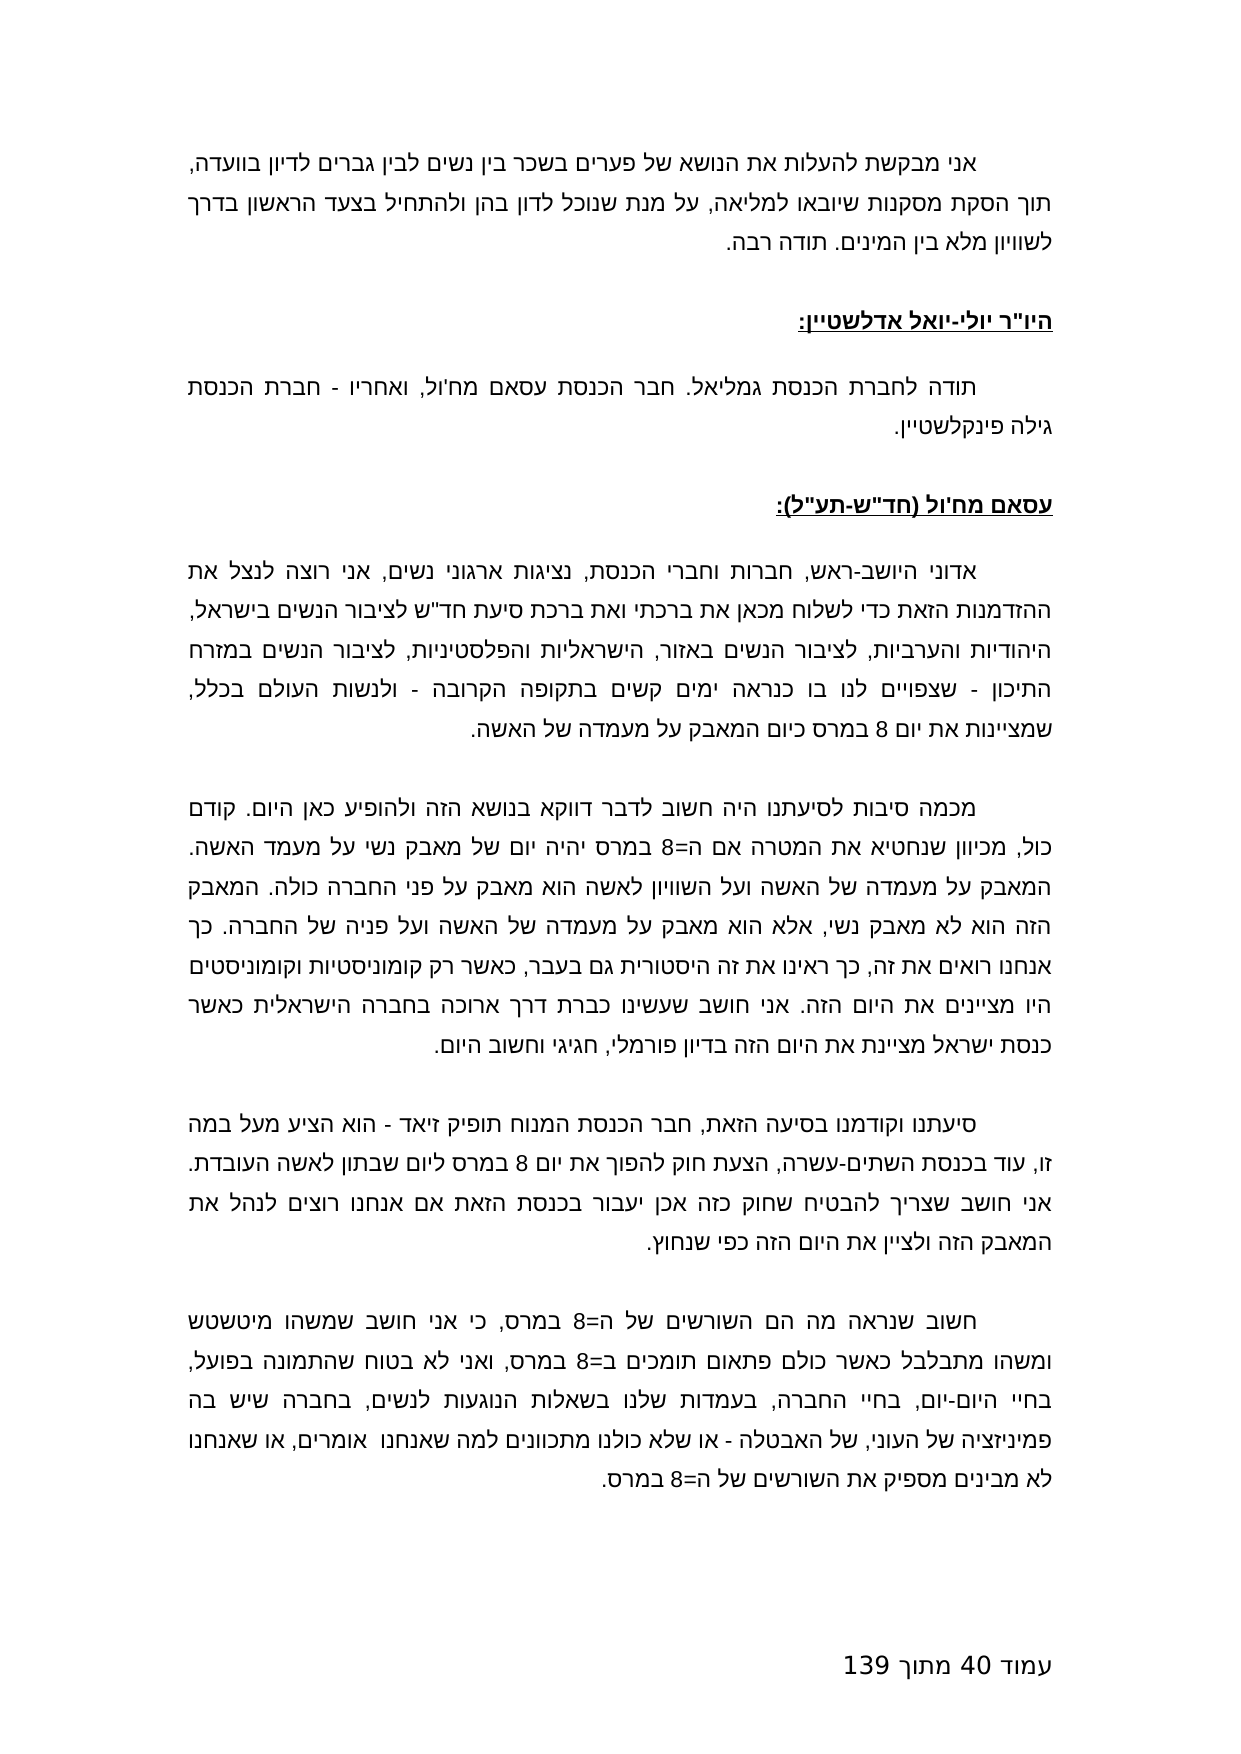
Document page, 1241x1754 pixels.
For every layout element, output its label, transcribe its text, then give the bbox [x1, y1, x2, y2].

text מכמה סיבות לסיעתנו היה חשוב לדבר דווקא בנושא הזה ולהופיע כאן היום. קודם כול, מכיוון שנחטיא את המטרה אם ה=8 במרס יהיה יום של מאבק נשי על מעמד האשה. המאבק על מעמדה של האשה ועל השוויון לאשה הוא מאבק על פני החברה כולה. המאבק הזה הוא לא מאבק נשי, אלא הוא מאבק על מעמדה של האשה ועל פניה של החברה. כך אנחנו רואים את זה, כך ראינו את זה היסטורית גם בעבר, כאשר רק קומוניסטיות וקומוניסטים היו מציינים את היום הזה. אני חושב שעשינו כברת דרך ארוכה בחברה הישראלית כאשר כנסת ישראל מציינת את היום הזה בדיון פורמלי, חגיגי וחשוב היום. [187, 795, 1053, 1058]
text תודה לחברת הכנסת גמליאל. חבר הכנסת עסאם מח'ול, ואחריו - חברת הכנסת גילה פינקלשטיין. [187, 374, 1053, 439]
text אדוני היושב-ראש, חברות וחברי הכנסת, נציגות ארגוני נשים, אני רוצה לנצל את ההזדמנות הזאת כדי לשלוח מכאן את ברכתי ואת ברכת סיעת חד"ש לציבור הנשים בישראל, היהודיות והערביות, לציבור הנשים באזור, הישראליות והפלסטיניות, לציבור הנשים במזרח התיכון - שצפויים לנו בו כנראה ימים קשים בתקופה הקרובה - ולנשות העולם בכלל, שמציינות את יום 8 במרס כיום המאבק על מעמדה של האשה. [187, 558, 1053, 742]
text היו"ר יולי-יואל אדלשטיין: [187, 308, 1053, 334]
text חשוב שנראה מה הם השורשים של ה=8 במרס, כי אני חושב שמשהו מיטשטש ומשהו מתבלבל כאשר כולם פתאום תומכים ב=8 במרס, ואני לא בטוח שהתמונה בפועל, בחיי היום-יום, בחיי החברה, בעמדות שלנו בשאלות הנוגעות לנשים, בחברה שיש בה פמיניזציה של העוני, של האבטלה - או שלא כולנו מתכוונים למה שאנחנו אומרים, או שאנחנו לא מבינים מספיק את השורשים של ה=8 במרס. [187, 1308, 1053, 1492]
text סיעתנו וקודמנו בסיעה הזאת, חבר הכנסת המנוח תופיק זיאד - הוא הציע מעל במה זו, עוד בכנסת השתים-עשרה, הצעת חוק להפוך את יום 8 במרס ליום שבתון לאשה העובדת. אני חושב שצריך להבטיח שחוק כזה אכן יעבור בכנסת הזאת אם אנחנו רוצים לנהל את המאבק הזה ולציין את היום הזה כפי שנחוץ. [187, 1111, 1053, 1256]
text עסאם מח'ול (חד"ש-תע"ל): [187, 492, 1053, 518]
text אני מבקשת להעלות את הנושא של פערים בשכר בין נשים לבין גברים לדיון בוועדה, תוך הסקת מסקנות שיובאו למליאה, על מנת שנוכל לדון בהן ולהתחיל בצעד הראשון בדרך לשוויון מלא בין המינים. תודה רבה. [187, 150, 1053, 255]
